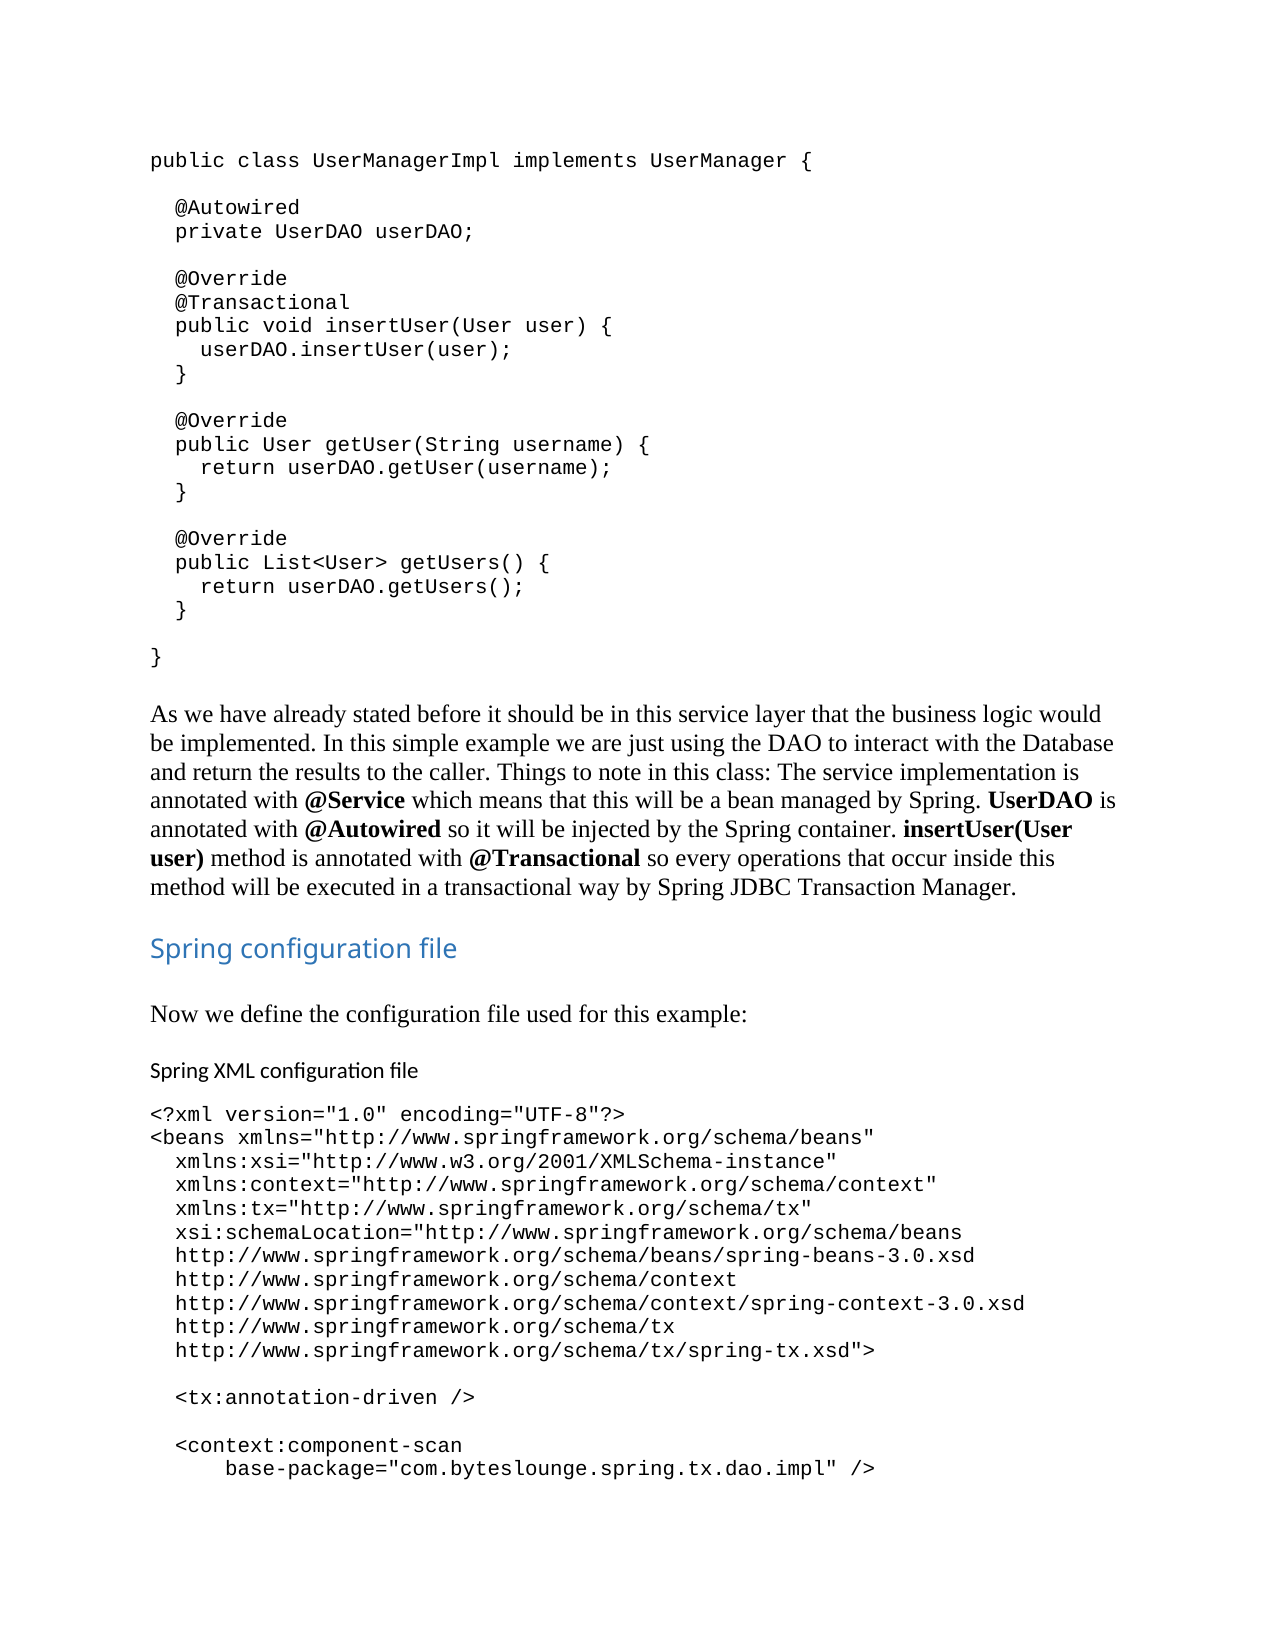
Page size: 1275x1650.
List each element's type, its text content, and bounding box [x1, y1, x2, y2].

text public class UserManagerImpl implements UserManager { [150, 150, 1125, 174]
text return userDAO.getUser(username); [150, 457, 1125, 481]
text public void insertUser(User user) { [150, 316, 1125, 339]
text <beans xmlns="http://www.springframework.org/schema/beans" [150, 1127, 1125, 1151]
text @Override [150, 410, 1125, 434]
text xmlns:xsi="http://www.w3.org/2001/XMLSchema-instance" [150, 1151, 1125, 1174]
text Spring XML configuration file [150, 1057, 1125, 1085]
text public User getUser(String username) { [150, 434, 1125, 457]
text } [150, 647, 1125, 670]
text @Override [150, 528, 1125, 552]
text @Transactional [150, 292, 1125, 316]
text return userDAO.getUsers(); [150, 576, 1125, 599]
text xsi:schemaLocation="http://www.springframework.org/schema/beans [150, 1222, 1125, 1245]
text <tx:annotation-driven /> [150, 1387, 1125, 1411]
text private UserDAO userDAO; [150, 221, 1125, 244]
text http://www.springframework.org/schema/beans/spring-beans-3.0.xsd [150, 1245, 1125, 1269]
text http://www.springframework.org/schema/context [150, 1269, 1125, 1293]
text <?xml version="1.0" encoding="UTF-8"?> [150, 1103, 1125, 1127]
text } [150, 481, 1125, 505]
text } [150, 599, 1125, 623]
text <context:component-scan [150, 1434, 1125, 1458]
text xmlns:context="http://www.springframework.org/schema/context" [150, 1174, 1125, 1198]
text http://www.springframework.org/schema/tx/spring-tx.xsd"> [150, 1340, 1125, 1364]
text base-package="com.byteslounge.spring.tx.dao.impl" /> [150, 1458, 1125, 1482]
text xmlns:tx="http://www.springframework.org/schema/tx" [150, 1198, 1125, 1222]
text Now we define the configuration file used for this example: [150, 999, 1125, 1027]
subtitle Spring configuration file [150, 930, 1125, 967]
text @Autowired [150, 197, 1125, 221]
text As we have already stated before it should be in this service layer that the business logic would be implemented. In this simple example we are just using the DAO to interact with the Database and return the results to the caller. Things to note in this class: The service implementation is annotated with @Service which means that this will be a bean managed by Spring. UserDAO is annotated with @Autowired so it will be injected by the Spring container. insertUser(User user) method is annotated with @Transactional so every operations that occur inside this method will be executed in a transactional way by Spring JDBC Transaction Manager. [150, 699, 1125, 901]
text } [150, 363, 1125, 386]
text http://www.springframework.org/schema/tx [150, 1316, 1125, 1340]
text userDAO.insertUser(user); [150, 339, 1125, 363]
text http://www.springframework.org/schema/context/spring-context-3.0.xsd [150, 1293, 1125, 1316]
text public List<User> getUsers() { [150, 552, 1125, 576]
text @Override [150, 268, 1125, 292]
